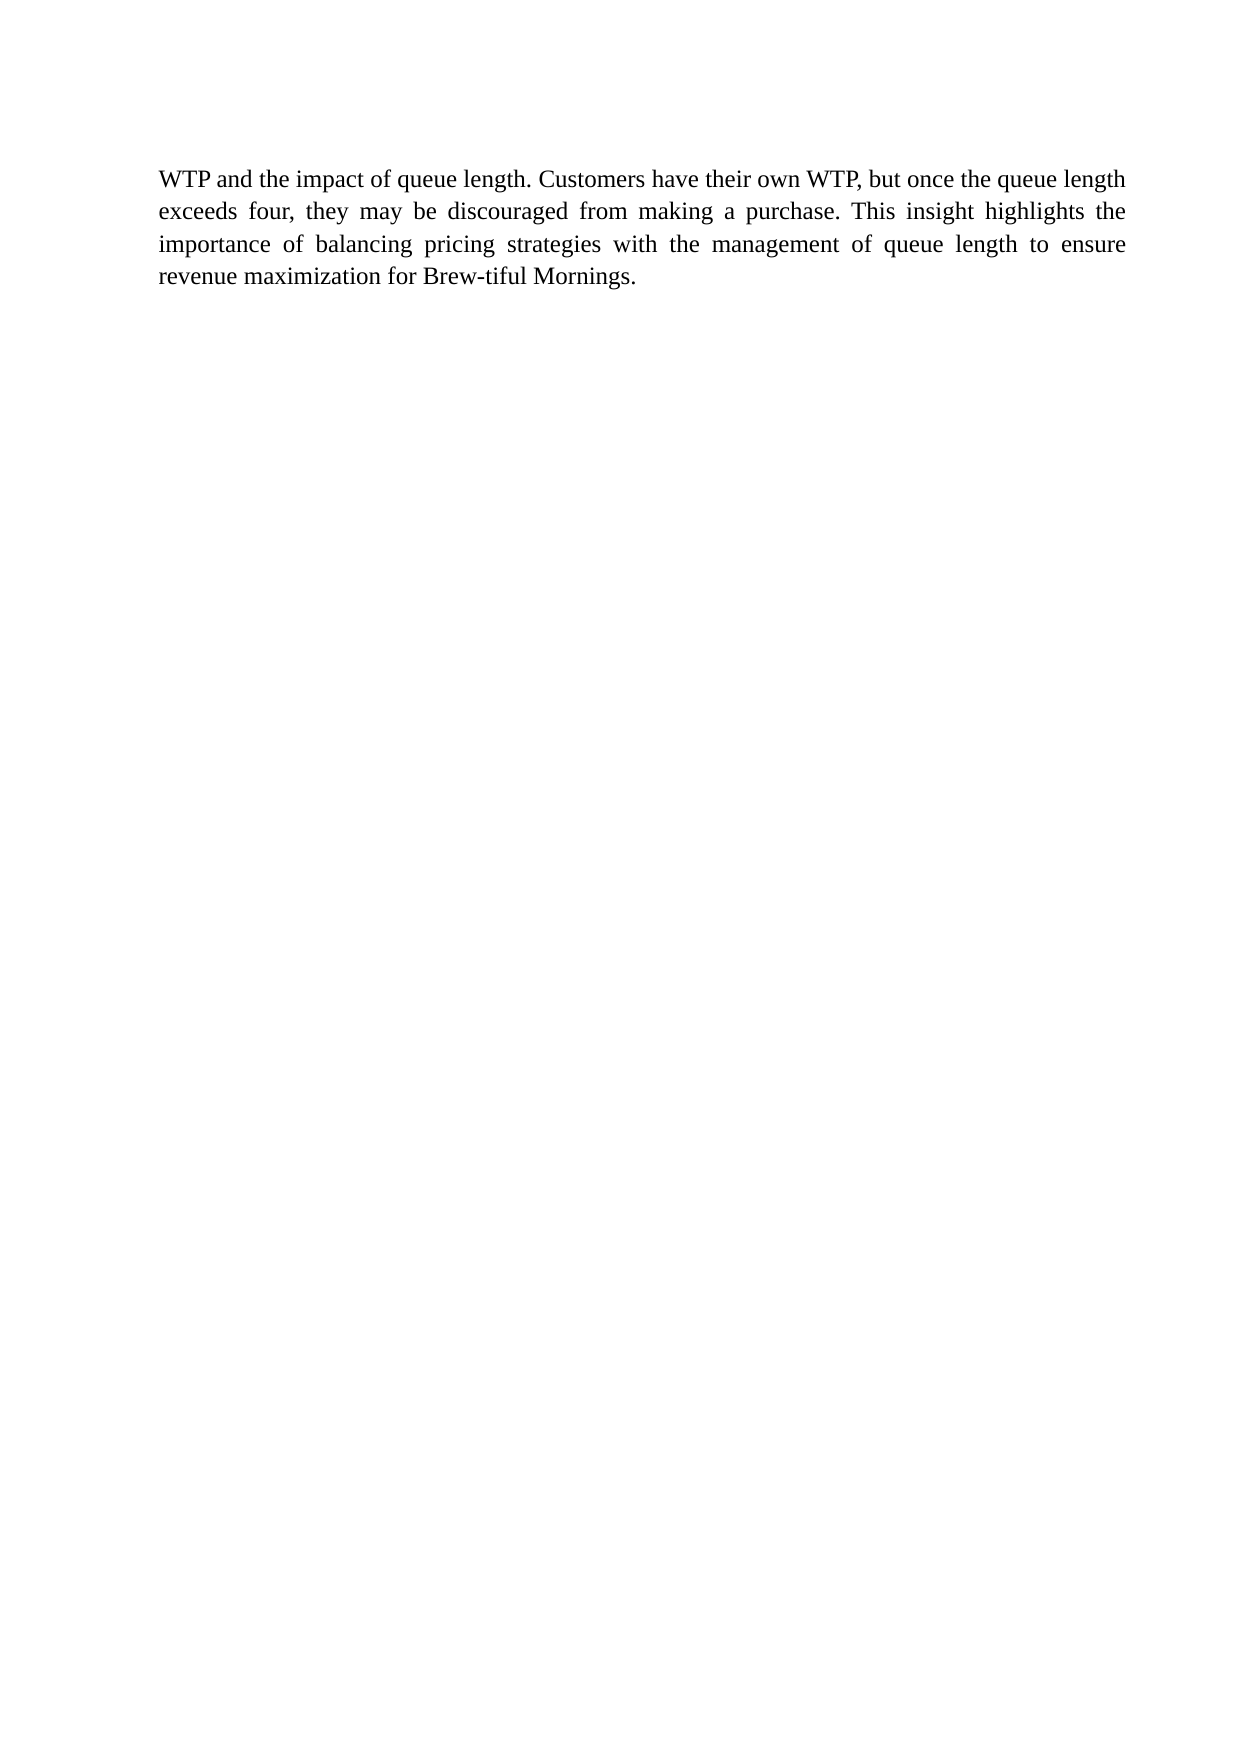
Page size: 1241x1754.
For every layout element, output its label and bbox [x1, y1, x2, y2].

list [112, 162, 1128, 292]
